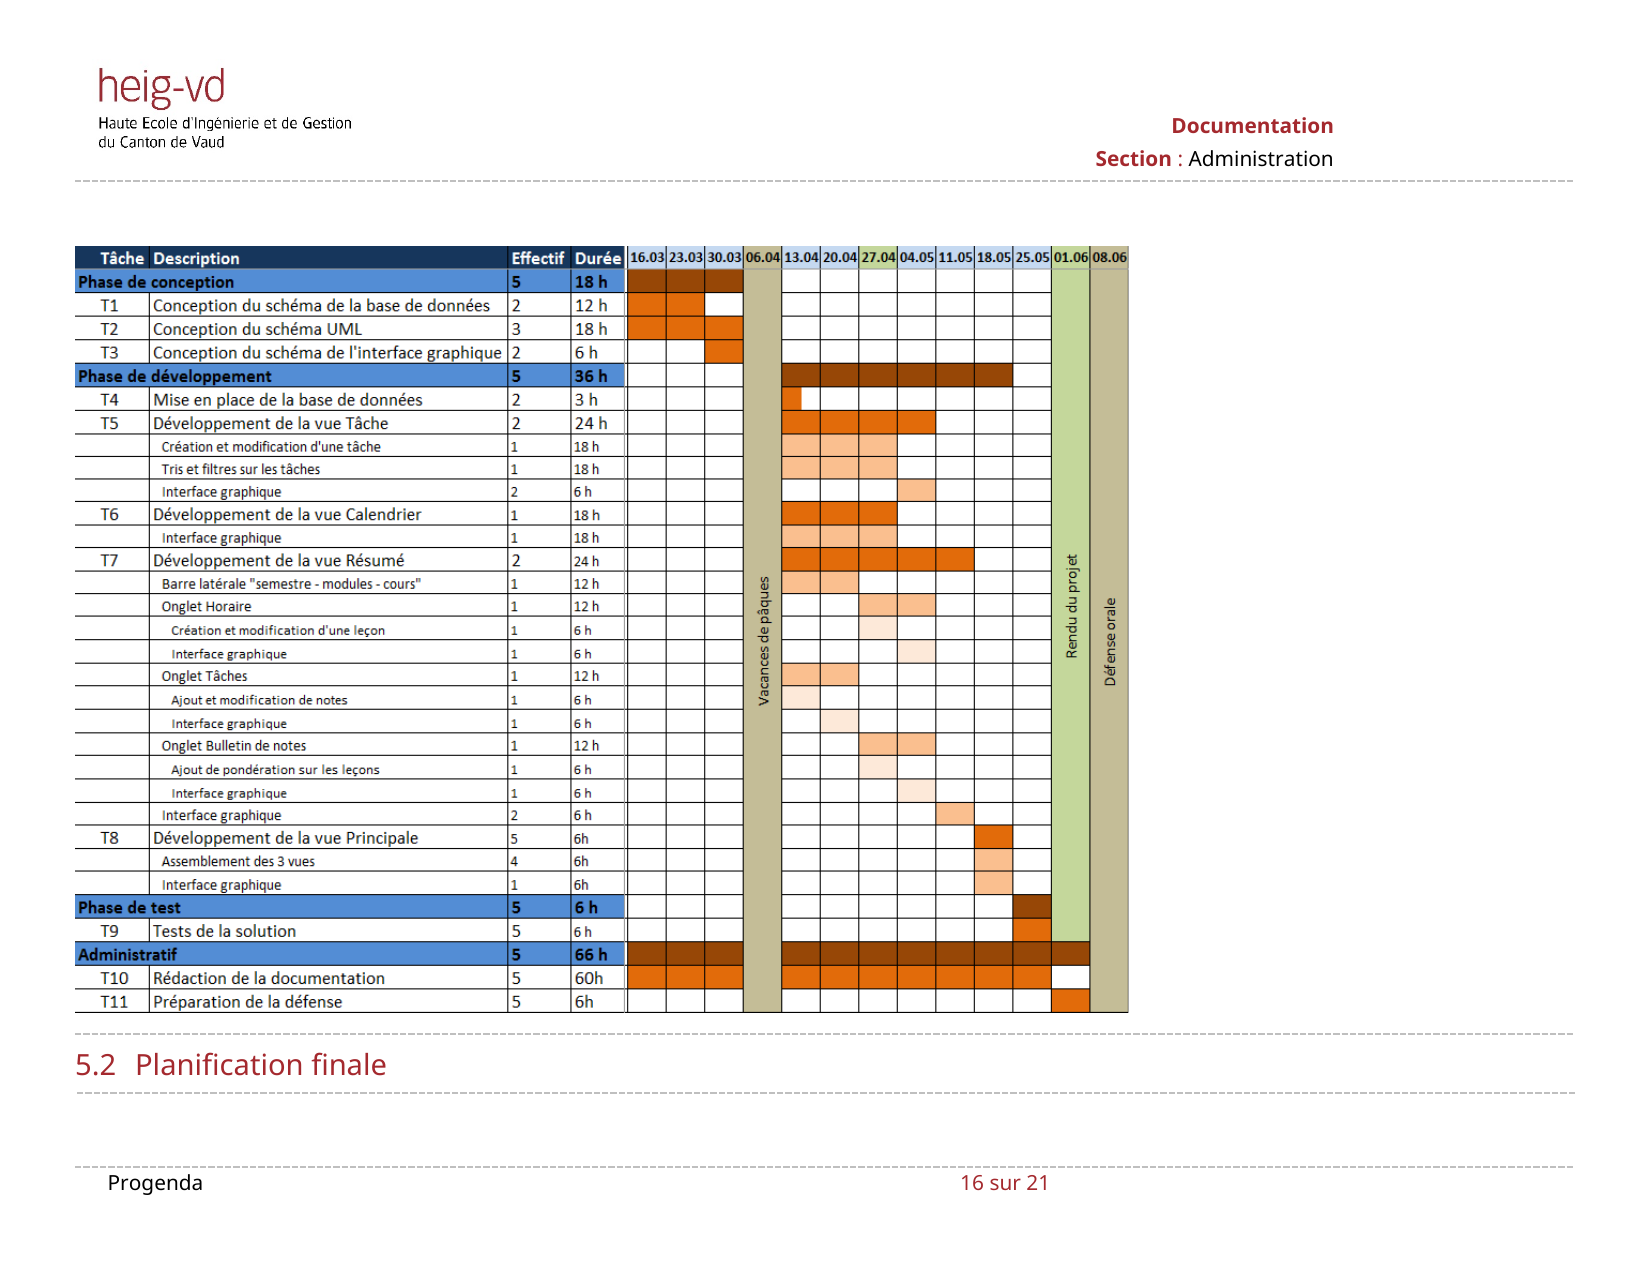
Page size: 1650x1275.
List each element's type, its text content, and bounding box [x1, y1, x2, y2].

subtitle Planification finale [75, 1033, 1575, 1094]
picture [75, 246, 1129, 1013]
picture [91, 59, 357, 158]
